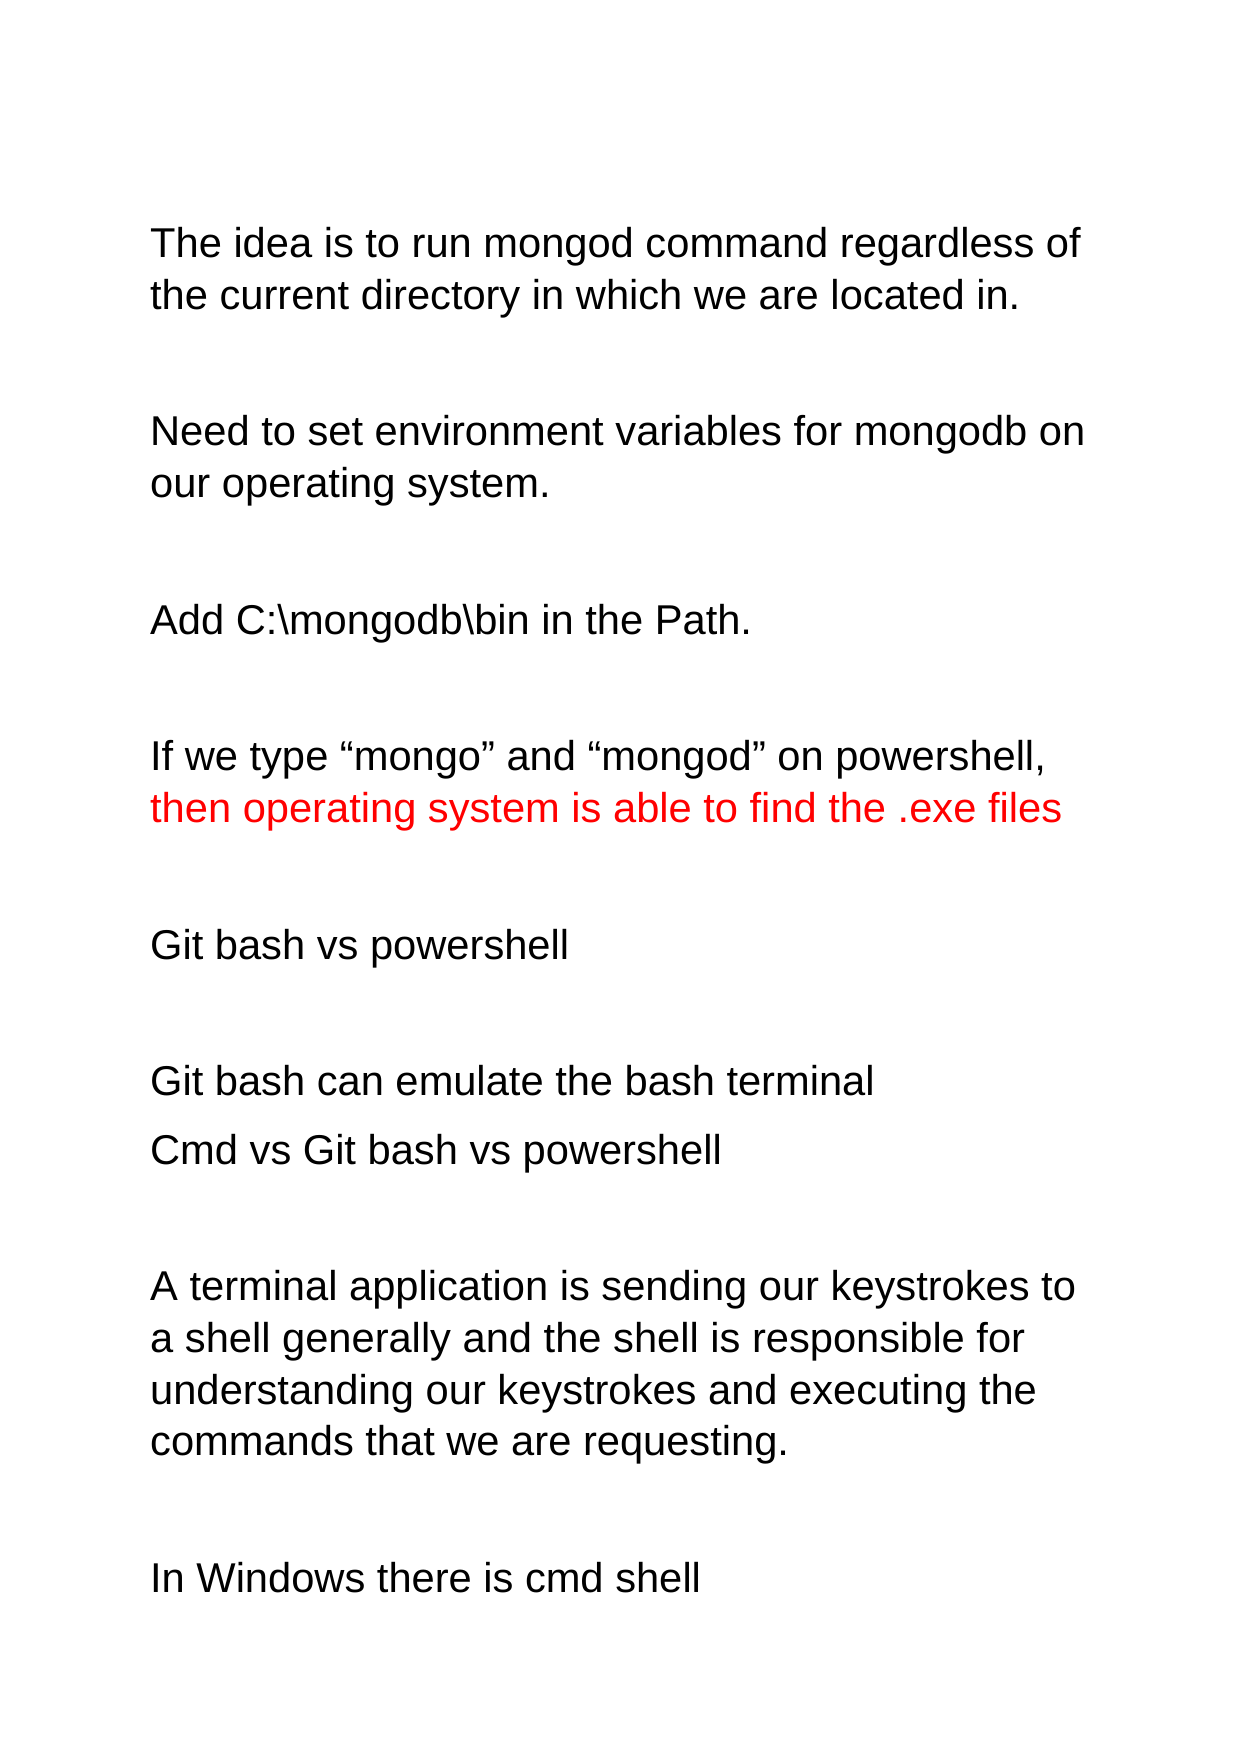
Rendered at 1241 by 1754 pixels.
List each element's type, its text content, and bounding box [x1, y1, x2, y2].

text Need to set environment variables for mongodb on our operating system. [150, 407, 1090, 506]
text Add C:\mongodb\bin in the Path. [150, 595, 1090, 643]
text Cmd vs Git bash vs powershell [150, 1125, 1090, 1173]
text If we type “mongo” and “mongod” on powershell, then operating system is able to find the .exe files [150, 732, 1090, 831]
text Git bash vs powershell [150, 920, 1090, 968]
text Git bash can emulate the bash terminal [150, 1057, 1090, 1104]
text The idea is to run mongod command regardless of the current directory in which we are located in. [150, 218, 1090, 318]
text A terminal application is sending our keystrokes to a shell generally and the shell is responsible for understanding our keystrokes and executing the commands that we are requesting. [150, 1262, 1090, 1464]
text In Windows there is cmd shell [150, 1553, 1090, 1601]
